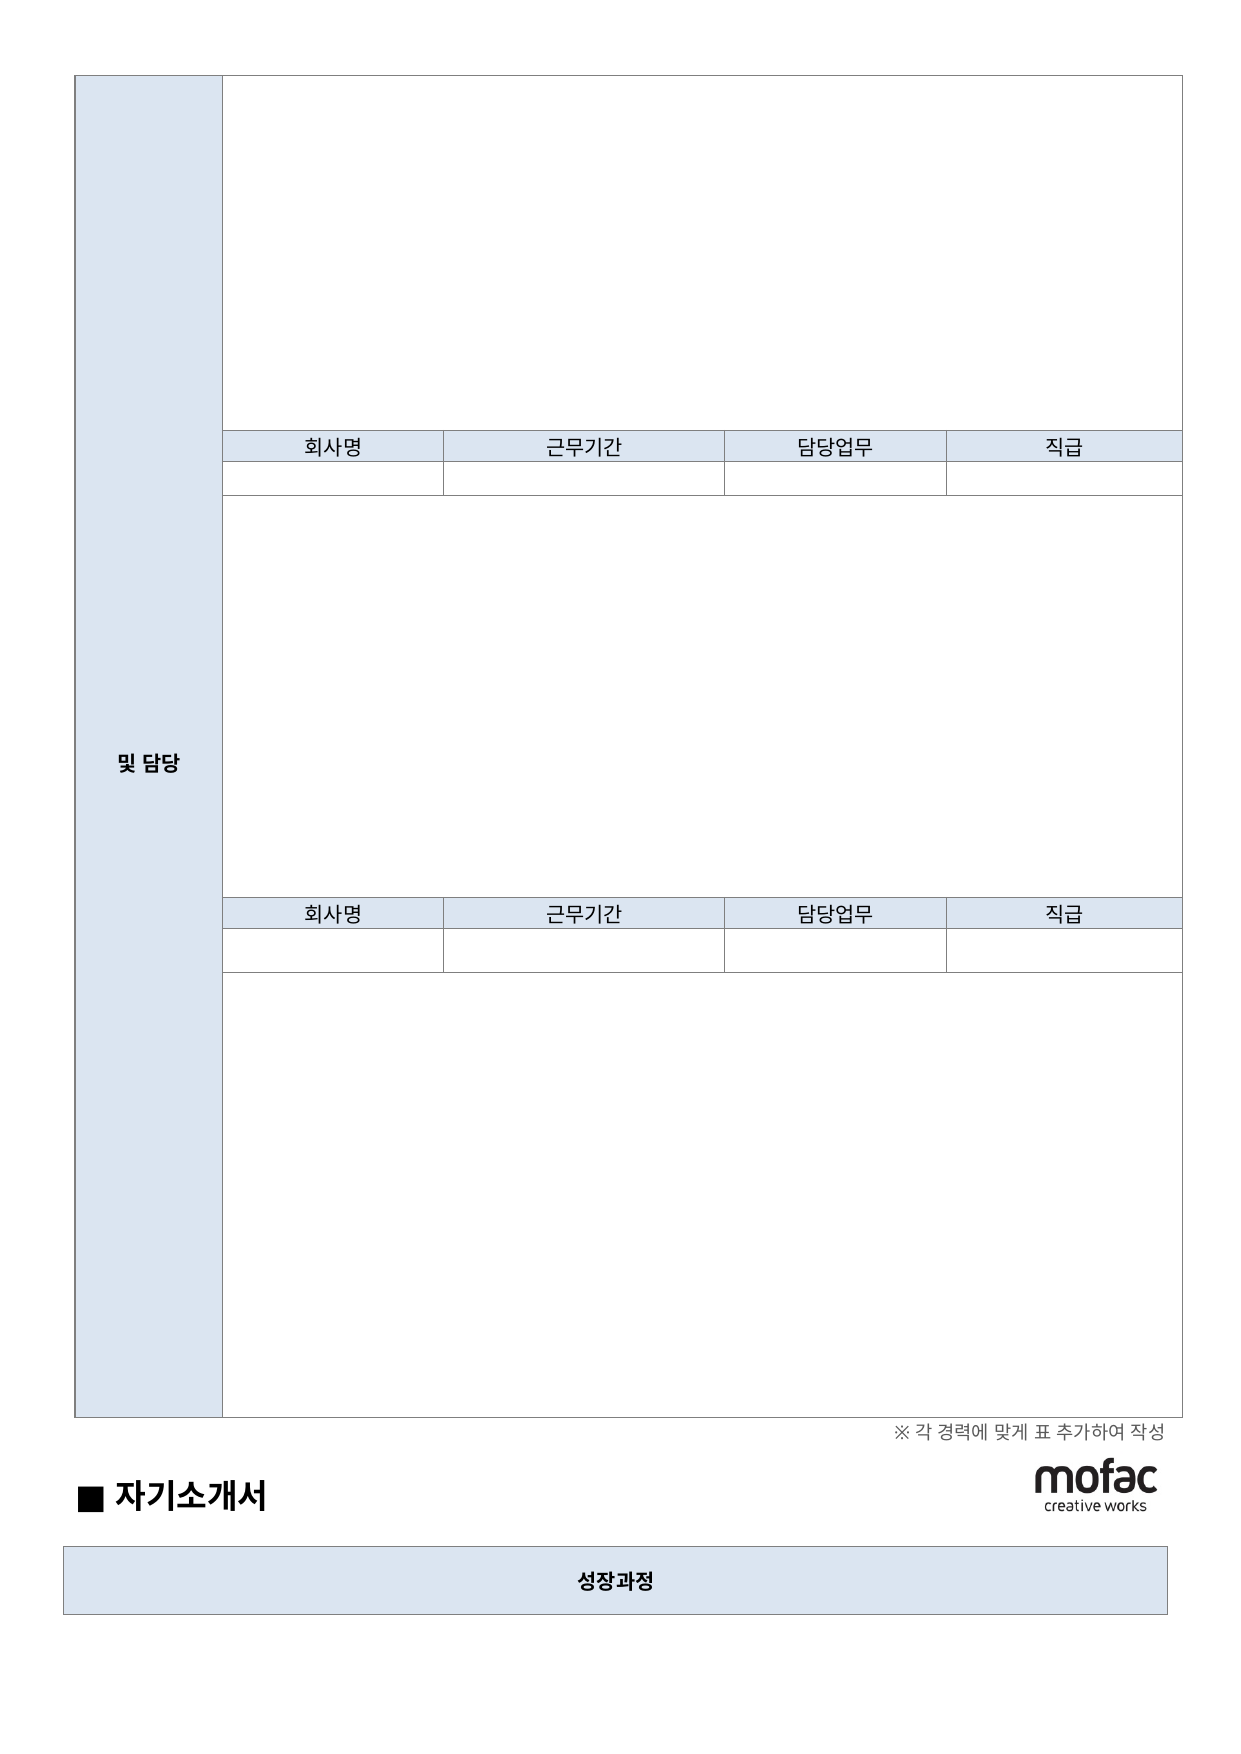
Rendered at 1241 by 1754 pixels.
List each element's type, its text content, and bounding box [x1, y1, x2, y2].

table_cell [725, 929, 946, 972]
table_cell [947, 929, 1182, 972]
table_cell [444, 462, 724, 495]
table_cell 담당업무 [725, 431, 946, 461]
table_cell 담당업무 [725, 898, 946, 928]
table_cell [725, 462, 946, 495]
table_cell [223, 76, 1182, 430]
table_cell [223, 496, 1182, 897]
table_cell 근무기간 [444, 431, 724, 461]
table_header 성장과정 [64, 1547, 1167, 1614]
table_cell 직급 [947, 431, 1182, 461]
table_cell [223, 929, 443, 972]
table_cell [444, 929, 724, 972]
picture [1012, 1441, 1185, 1521]
table_cell 회사명 [223, 898, 443, 928]
text ■ 자기소개서 [75, 1470, 1012, 1518]
table_cell 회사명 [223, 431, 443, 461]
table_cell 직급 [947, 898, 1182, 928]
table_cell [223, 462, 443, 495]
table_cell [223, 973, 1182, 1417]
table_cell 근무기간 [444, 898, 724, 928]
table_cell [947, 462, 1182, 495]
text ※ 각 경력에 맞게 표 추가하여 작성 [75, 1418, 1165, 1445]
